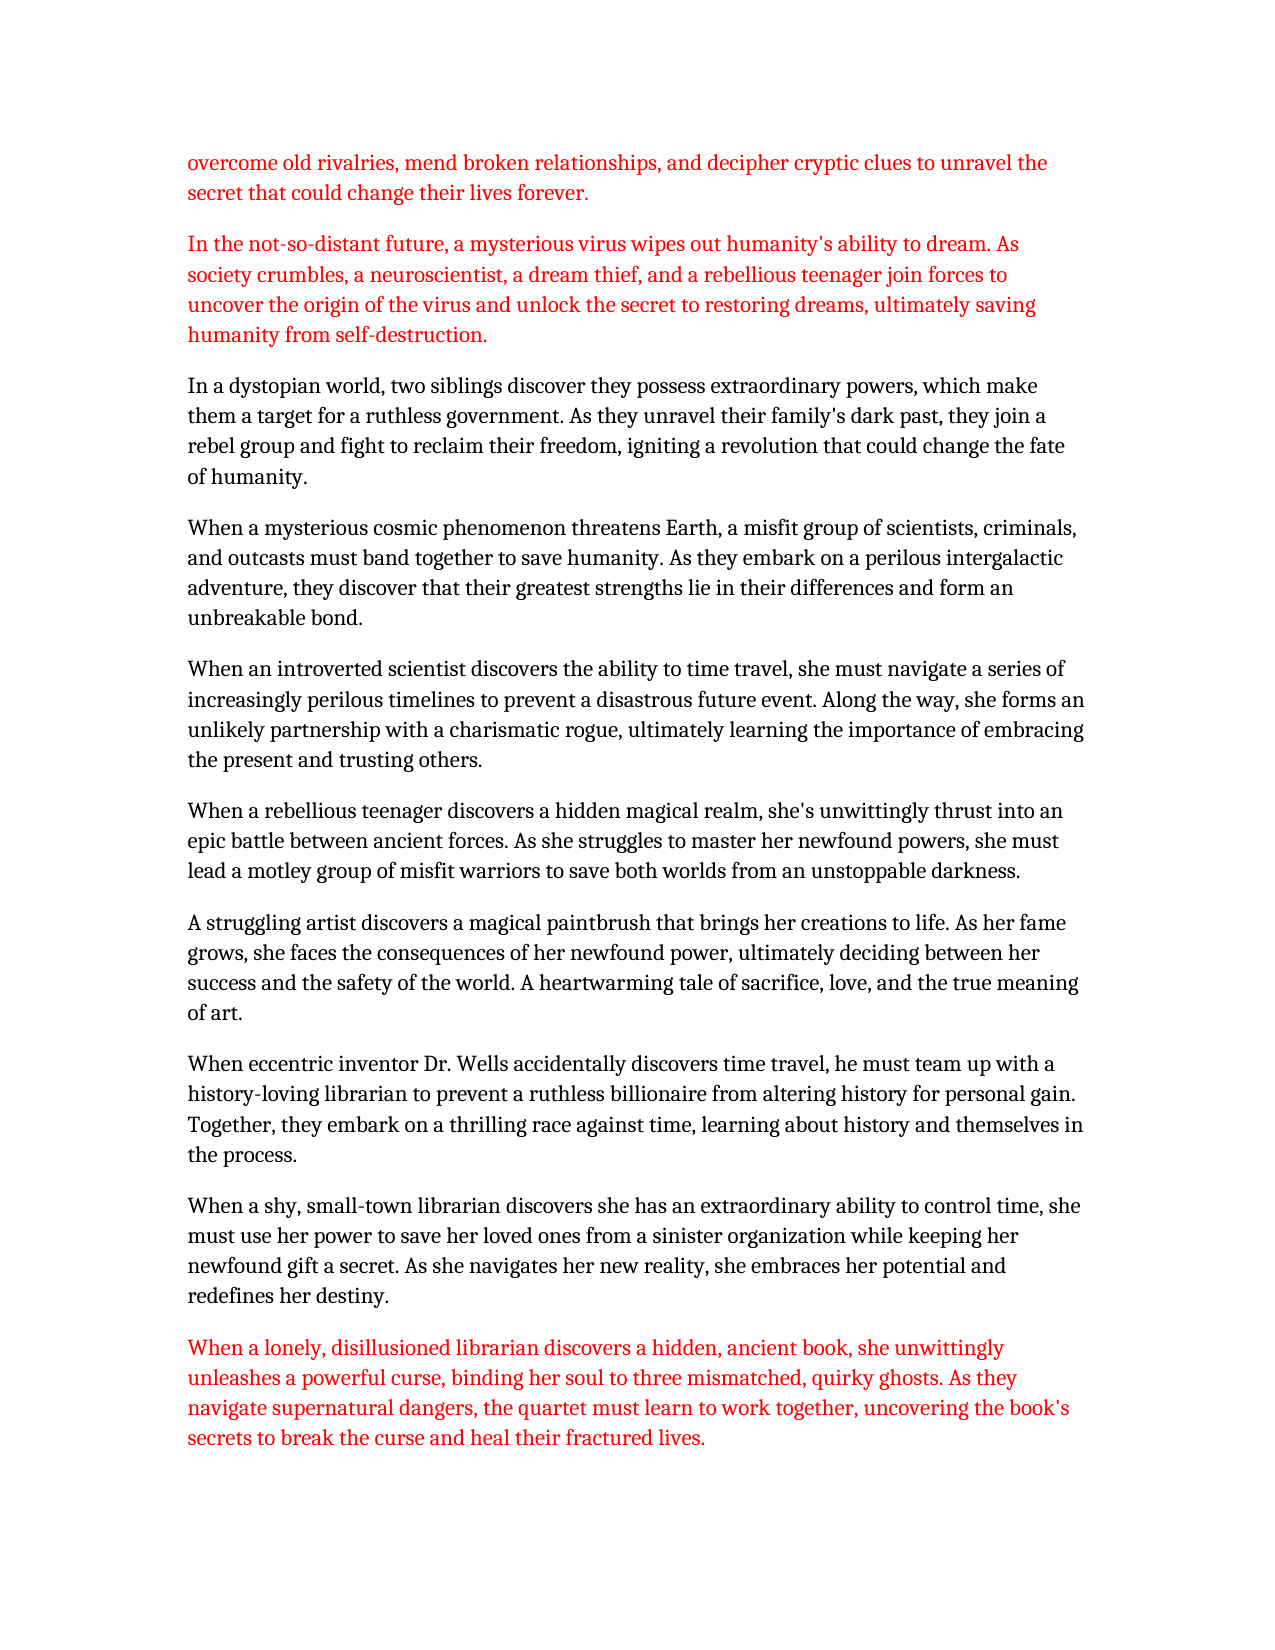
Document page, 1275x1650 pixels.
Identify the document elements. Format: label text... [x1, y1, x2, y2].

text When a shy, small-town librarian discovers she has an extraordinary ability to control time, she must use her power to save her loved ones from a sinister organization while keeping her newfound gift a secret. As she navigates her new reality, she embraces her potential and redefines her destiny. [187, 1193, 1087, 1310]
text When an introverted scientist discovers the ability to time travel, she must navigate a series of increasingly perilous timelines to prevent a disastrous future event. Along the way, she forms an unlikely partnership with a charismatic rogue, ultimately learning the importance of embracing the present and trusting others. [187, 656, 1087, 773]
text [187, 150, 1087, 207]
text When eccentric inventor Dr. Wells accidentally discovers time travel, he must team up with a history-loving librarian to prevent a ruthless billionaire from altering history for personal gain. Together, they embark on a thrilling race against time, learning about history and themselves in the process. [187, 1051, 1087, 1168]
text When a rebellious teenager discovers a hidden magical realm, she's unwittingly thrust into an epic battle between ancient forces. As she struggles to master her newfound powers, she must lead a motley group of misfit warriors to save both worlds from an unstoppable darkness. [187, 798, 1087, 885]
text When a mysterious cosmic phenomenon threatens Earth, a misfit group of scientists, criminals, and outcasts must band together to save humanity. As they embark on a perilous intergalactic adventure, they discover that their greatest strengths lie in their differences and form an unbreakable bond. [187, 514, 1087, 632]
text In the not-so-distant future, a mysterious virus wipes out humanity's ability to dream. As society crumbles, a neuroscientist, a dream thief, and a rebellious teenager join forces to uncover the origin of the virus and unlock the secret to restoring dreams, ultimately saving humanity from self-destruction. [187, 231, 1087, 348]
text In a dystopian world, two siblings discover they possess extraordinary powers, which make them a target for a ruthless government. As they unravel their family's dark past, they join a rebel group and fight to reclaim their freedom, igniting a revolution that could change the fate of humanity. [187, 373, 1087, 490]
text A struggling artist discovers a magical paintbrush that brings her creations to life. As her fame grows, she faces the consequences of her newfound power, ultimately deciding between her success and the safety of the world. A heartwarming tale of sacrifice, love, and the true meaning of art. [187, 909, 1087, 1026]
text When a lonely, disillusioned librarian discovers a hidden, ancient book, she unwittingly unleashes a powerful curse, binding her soul to three mismatched, quirky ghosts. As they navigate supernatural dangers, the quartet must learn to work together, uncovering the book's secrets to break the curse and heal their fractured lives. [187, 1334, 1087, 1451]
